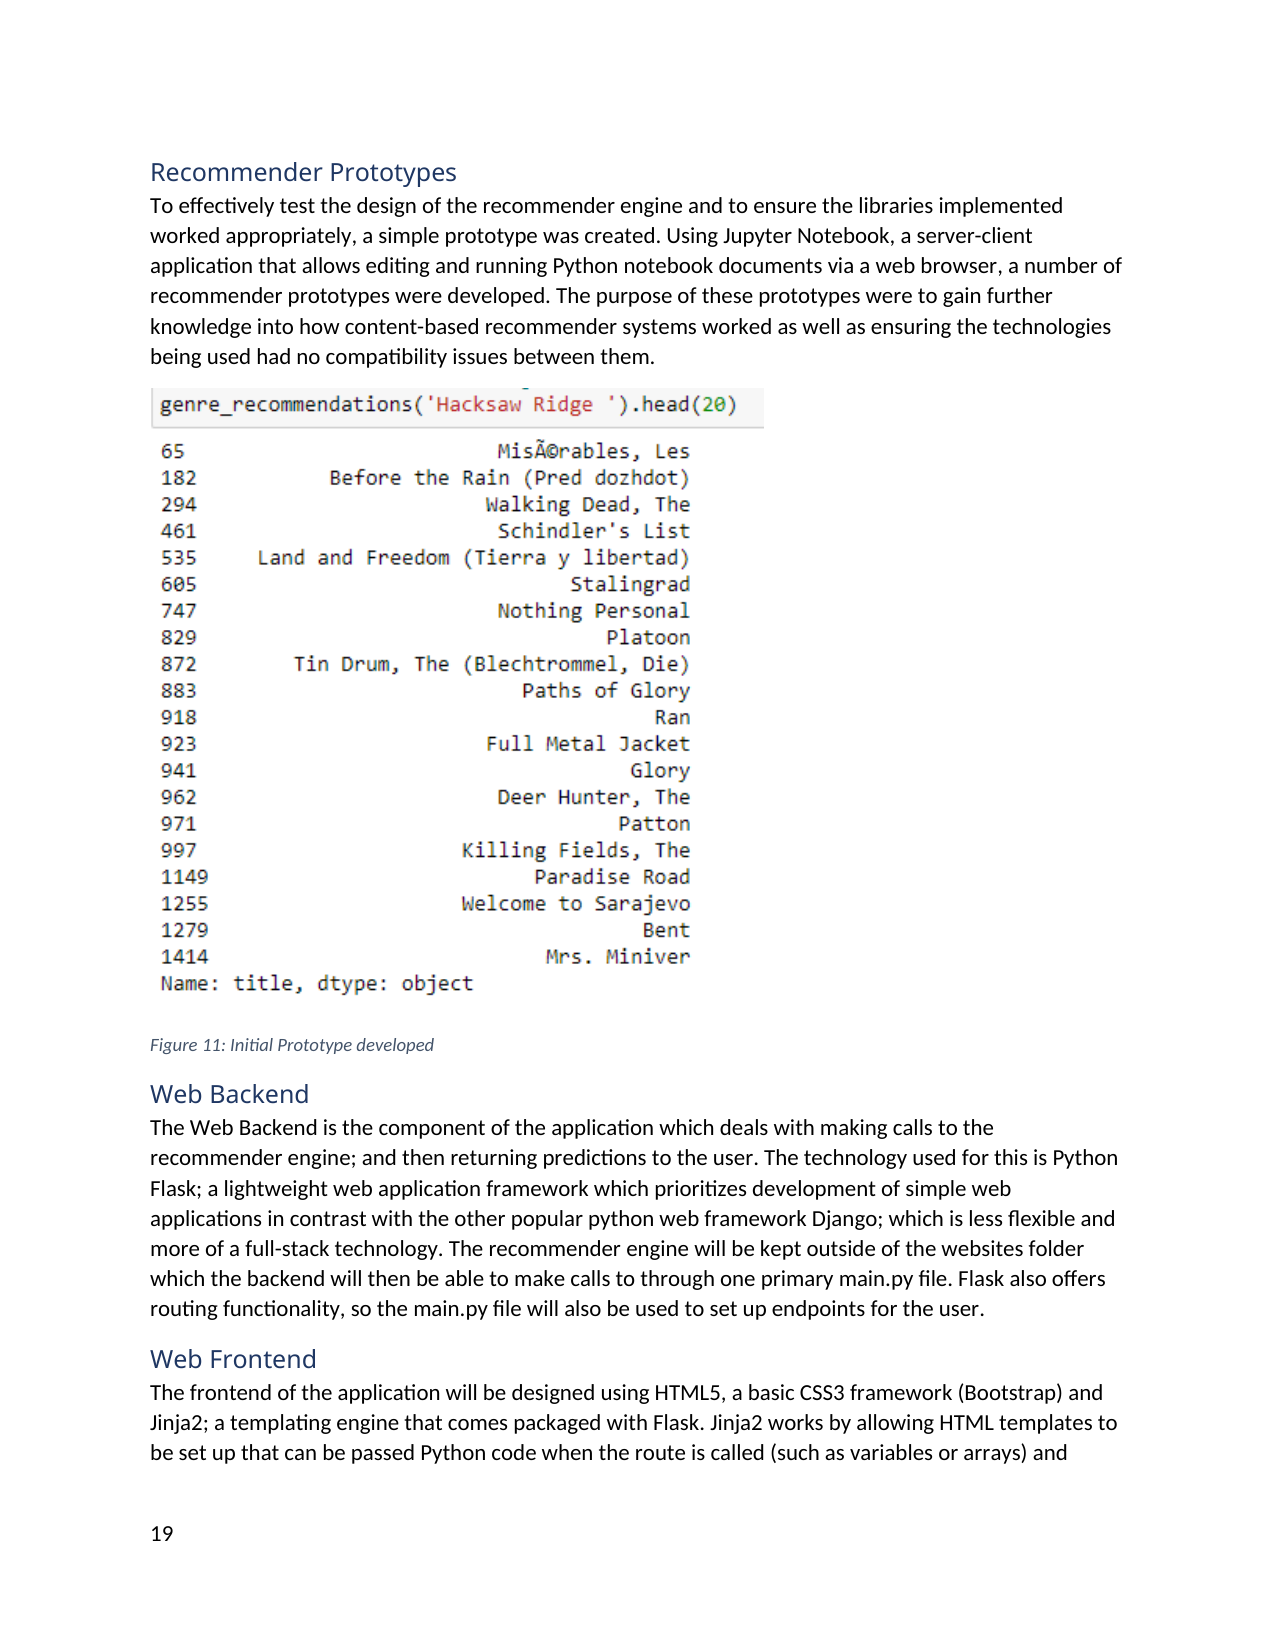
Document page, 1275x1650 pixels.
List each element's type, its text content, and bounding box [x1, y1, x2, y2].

text Figure 11: Initial Prototype developed [150, 1033, 1125, 1056]
picture [150, 388, 764, 1014]
subtitle Web Frontend [150, 1341, 1125, 1375]
subtitle Web Backend [150, 1076, 1125, 1111]
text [150, 1378, 1125, 1467]
text To effectively test the design of the recommender engine and to ensure the libraries implemented worked appropriately, a simple prototype was created. Using Jupyter Notebook, a server-client application that allows editing and running Python notebook documents via a web browser, a number of recommender prototypes were developed. The purpose of these prototypes were to gain further knowledge into how content-based recommender systems worked as well as ensuring the technologies being used had no compatibility issues between them. [150, 191, 1125, 370]
subtitle Recommender Prototypes [150, 154, 1125, 188]
text The Web Backend is the component of the application which deals with making calls to the recommender engine; and then returning predictions to the user. The technology used for this is Python Flask; a lightweight web application framework which prioritizes development of simple web applications in contrast with the other popular python web framework Django; which is less flexible and more of a full-stack technology. The recommender engine will be kept outside of the websites folder which the backend will then be able to make calls to through one primary main.py file. Flask also offers routing functionality, so the main.py file will also be used to set up endpoints for the user. [150, 1113, 1125, 1322]
